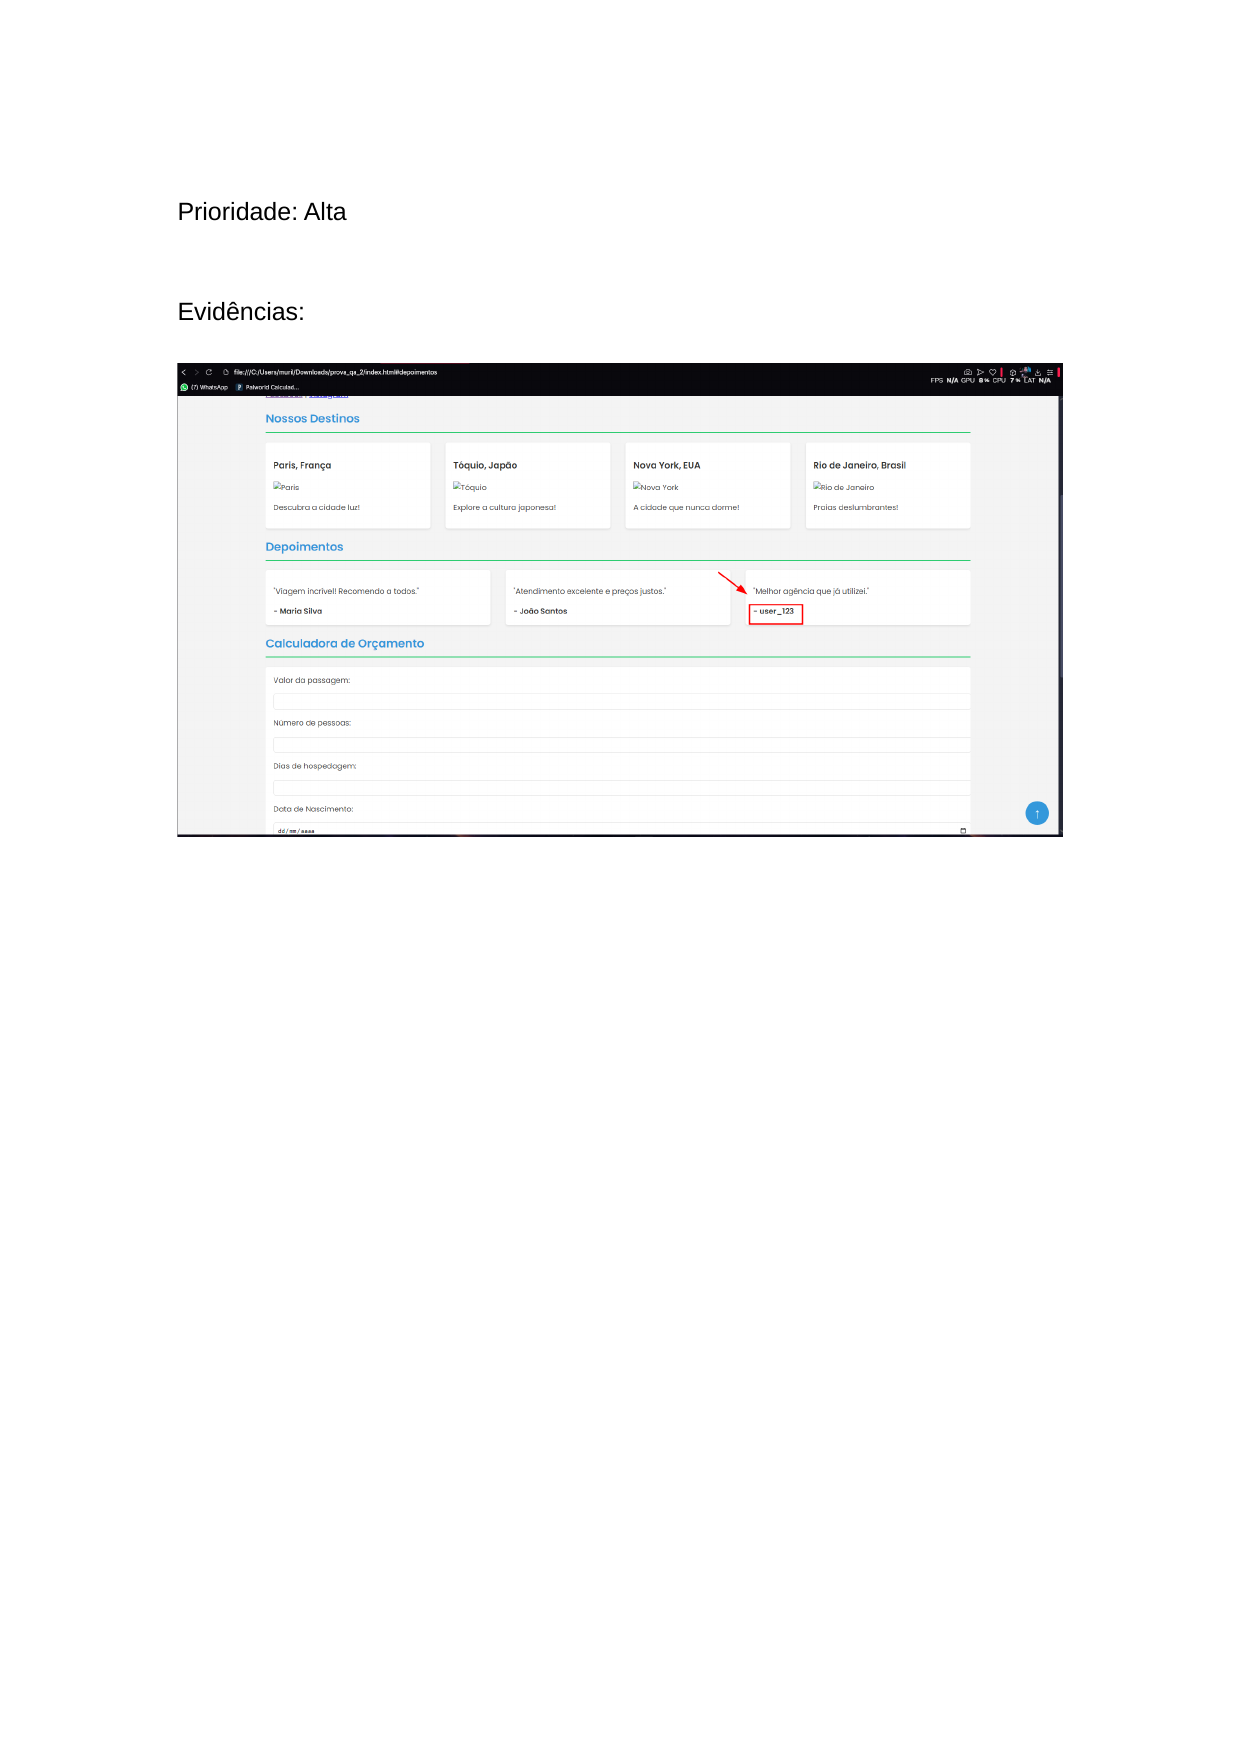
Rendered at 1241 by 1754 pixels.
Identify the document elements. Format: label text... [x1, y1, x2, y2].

text Prioridade: Alta [177, 197, 1063, 226]
picture [177, 363, 1063, 837]
text Evidências: [177, 297, 1063, 363]
